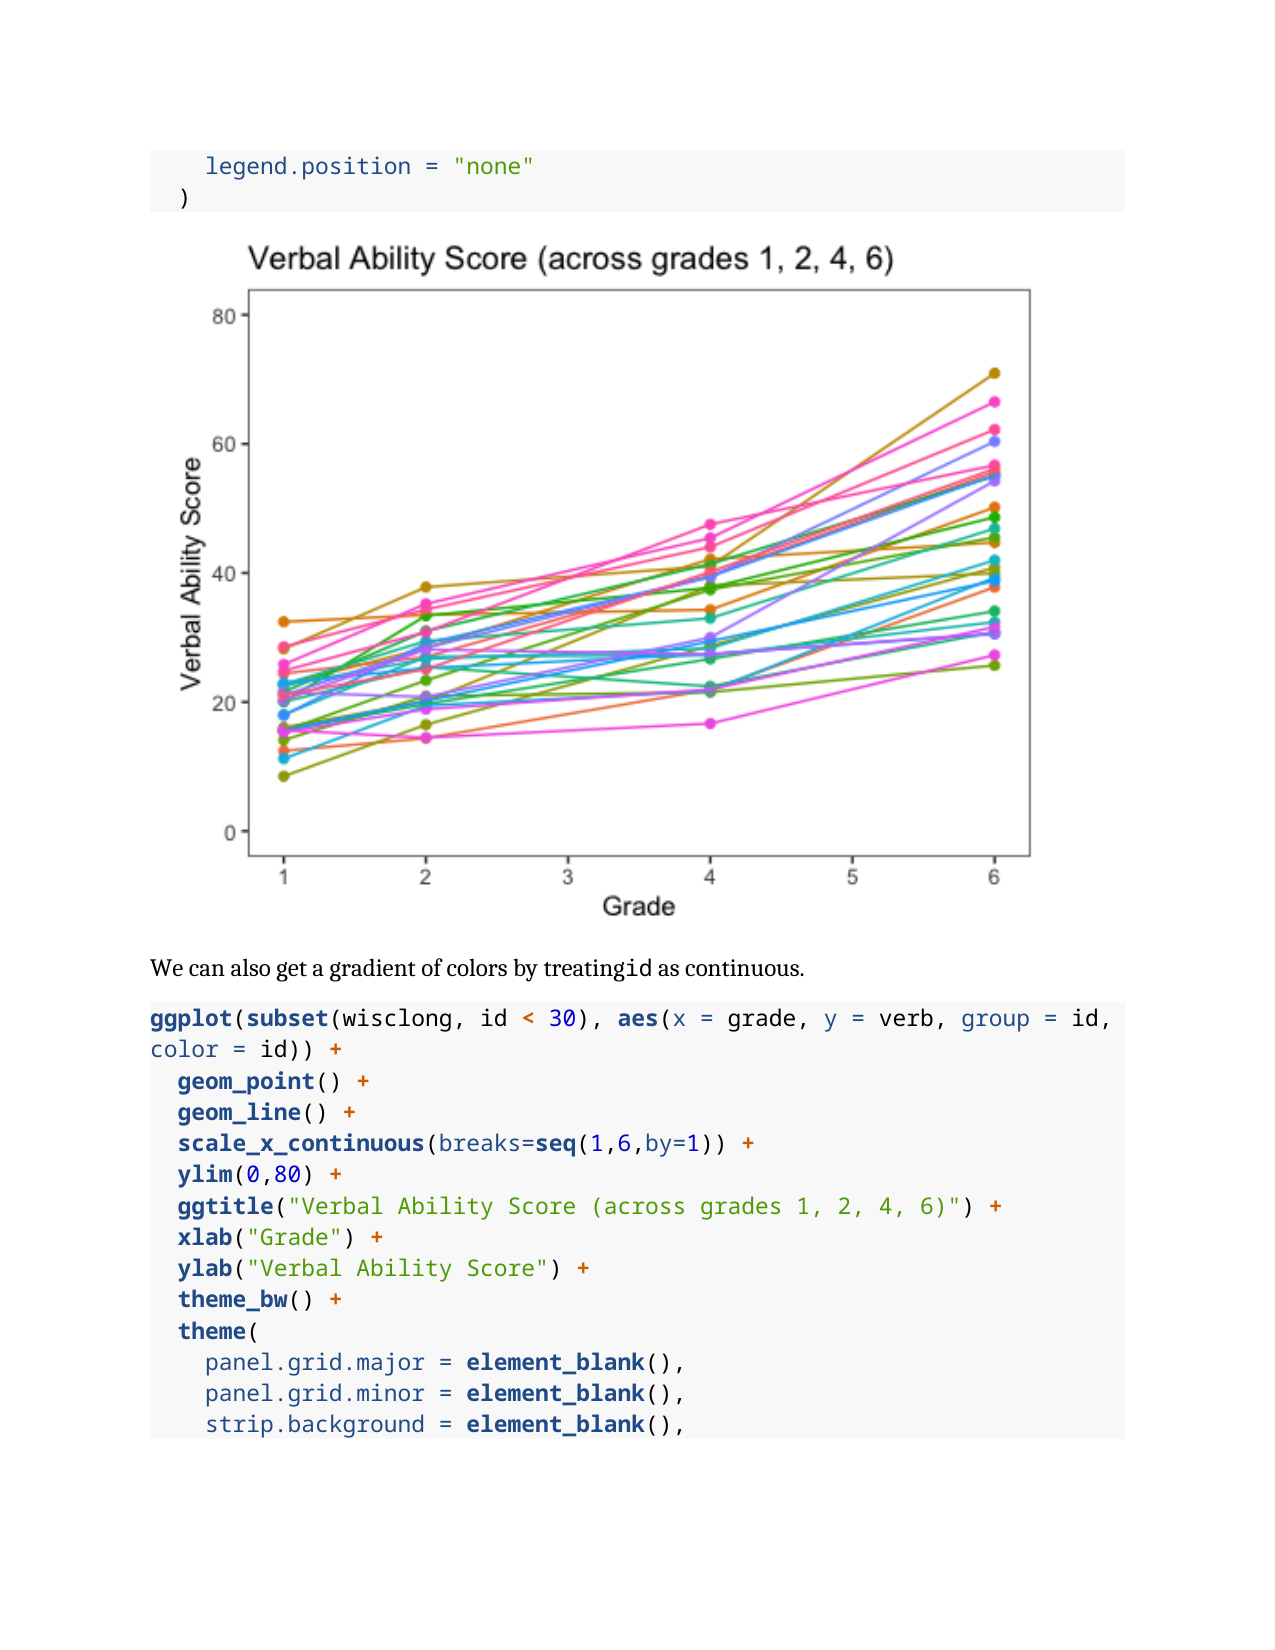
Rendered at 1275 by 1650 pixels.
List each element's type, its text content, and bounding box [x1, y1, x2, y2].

text We can also get a gradient of colors by treatingid as continuous. [150, 952, 1125, 983]
picture [168, 233, 1044, 934]
